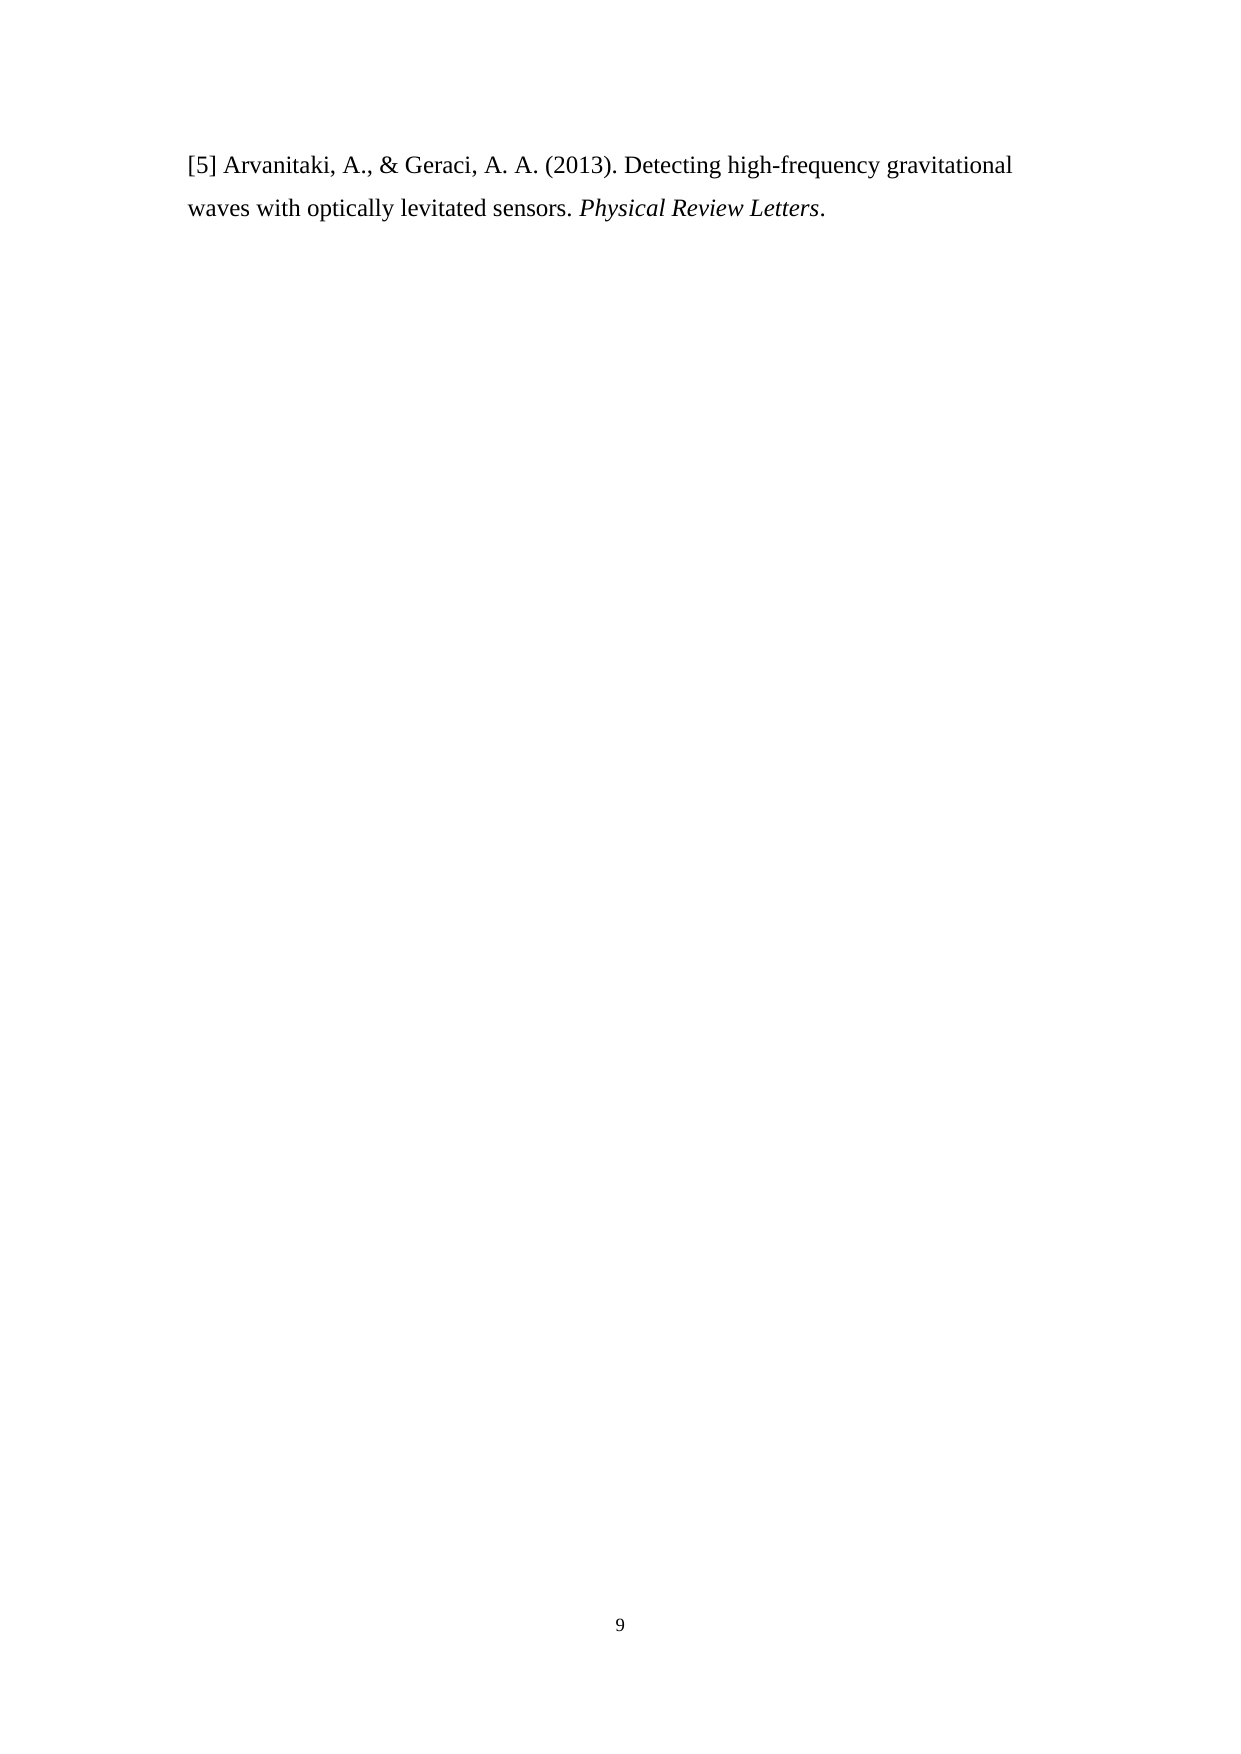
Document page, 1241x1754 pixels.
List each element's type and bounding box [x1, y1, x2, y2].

text [187, 150, 1053, 222]
